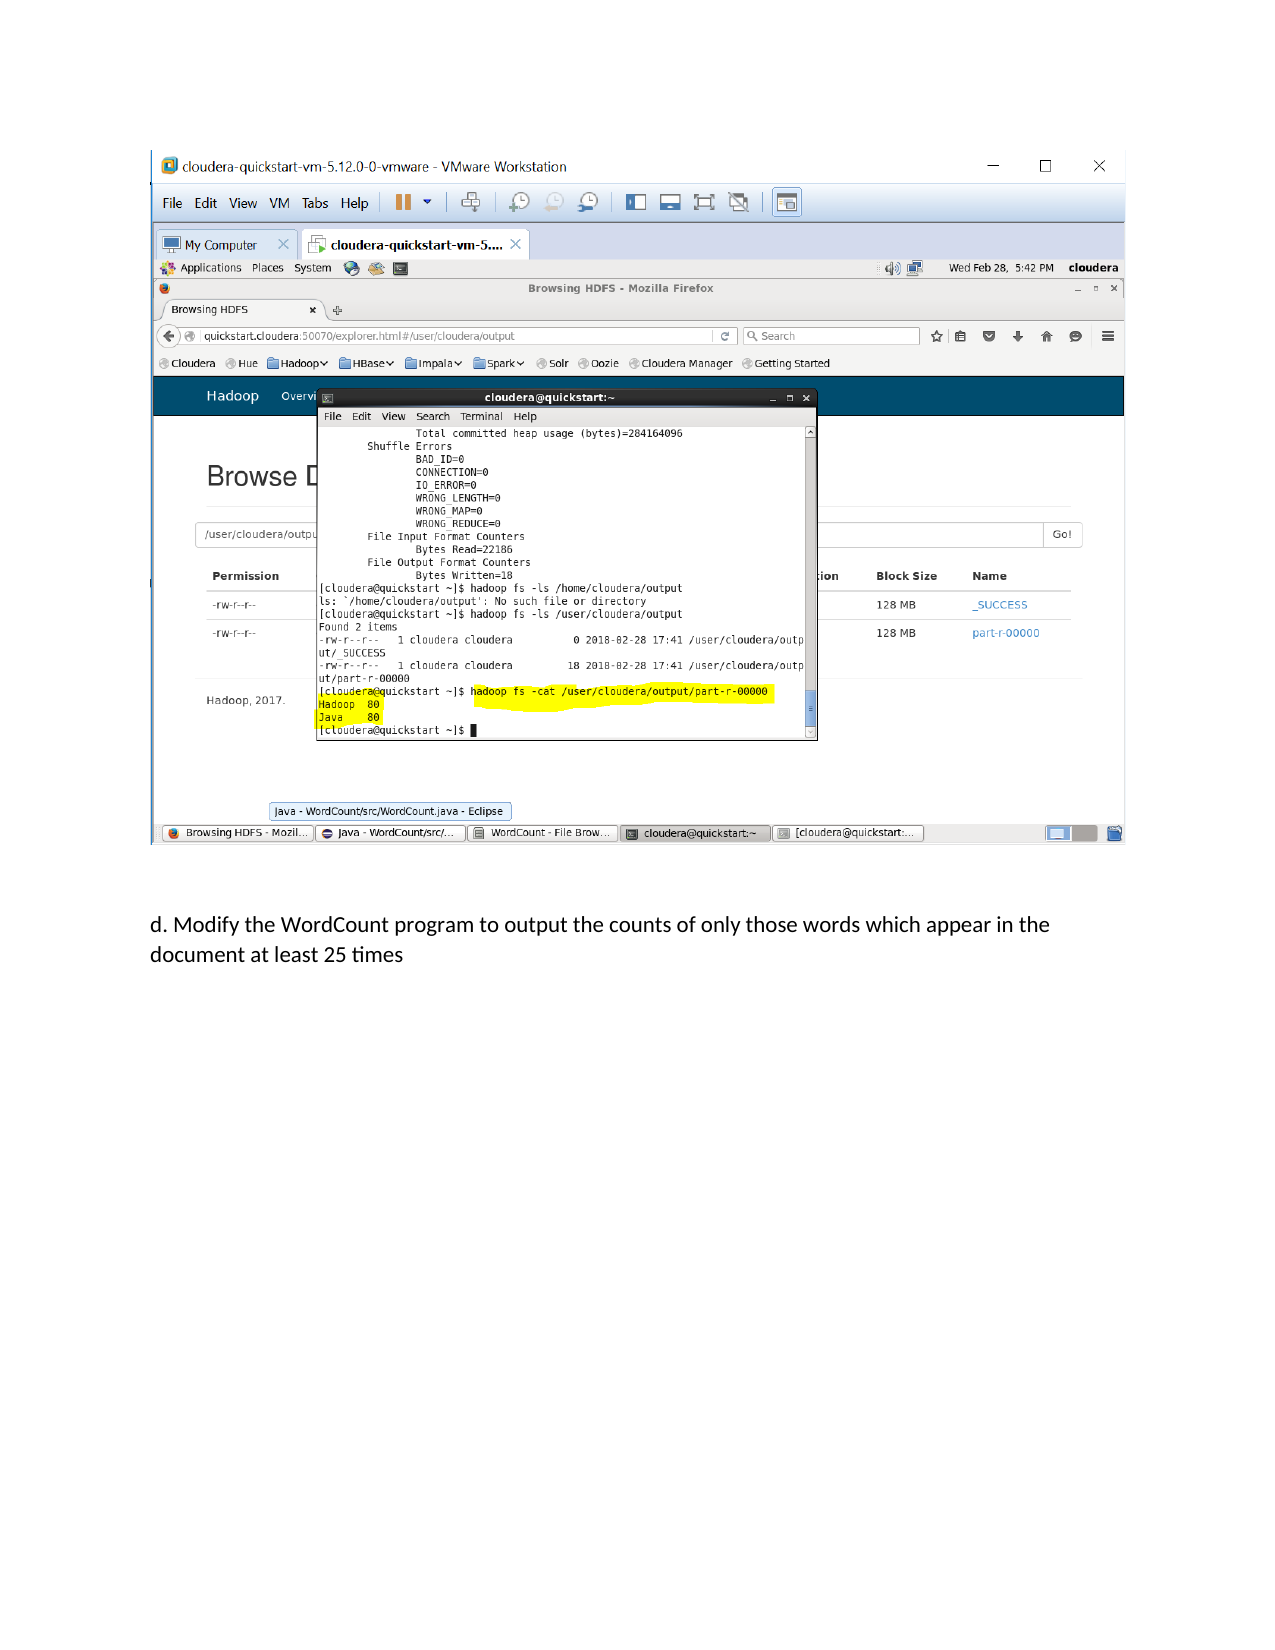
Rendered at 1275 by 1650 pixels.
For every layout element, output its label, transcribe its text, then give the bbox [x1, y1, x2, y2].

text d. Modify the WordCount program to output the counts of only those words which appear in the document at least 25 times [150, 910, 1125, 969]
picture [150, 150, 1125, 845]
